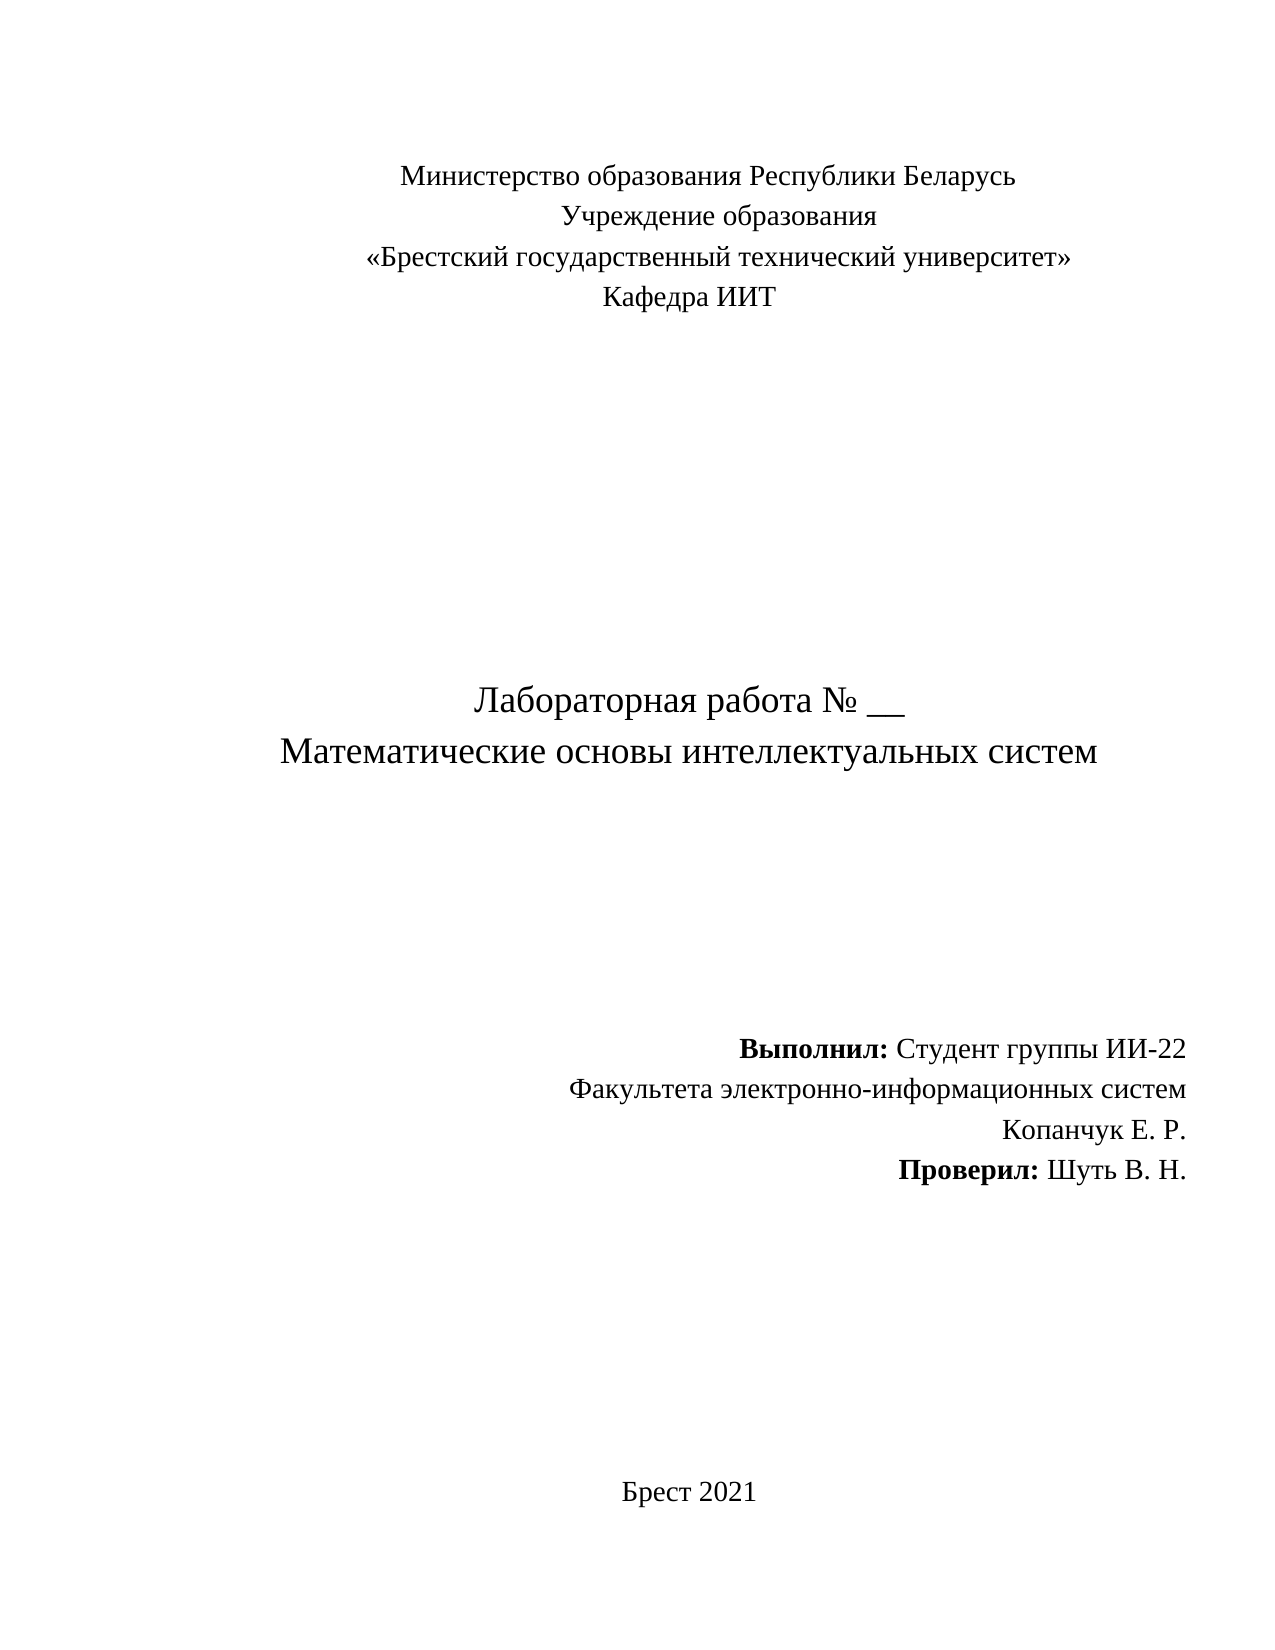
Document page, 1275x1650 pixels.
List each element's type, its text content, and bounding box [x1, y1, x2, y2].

text Кафедра ИИТ [177, 279, 1186, 312]
text Брест 2021 [177, 1474, 1186, 1507]
text Министерство образования Республики Беларусь [215, 158, 1186, 192]
text Лабораторная работа № __ [177, 677, 1186, 720]
text Учреждение образования [236, 198, 1186, 232]
text Копанчук Е. Р. [177, 1112, 1186, 1145]
text Проверил: Шуть В. Н. [177, 1152, 1186, 1186]
text Факультета электронно-информационных систем [177, 1072, 1186, 1105]
text «Брестский государственный технический университет» [236, 239, 1186, 272]
text Выполнил: Студент группы ИИ-22 [177, 1031, 1186, 1065]
text Математические основы интеллектуальных систем [177, 729, 1186, 772]
